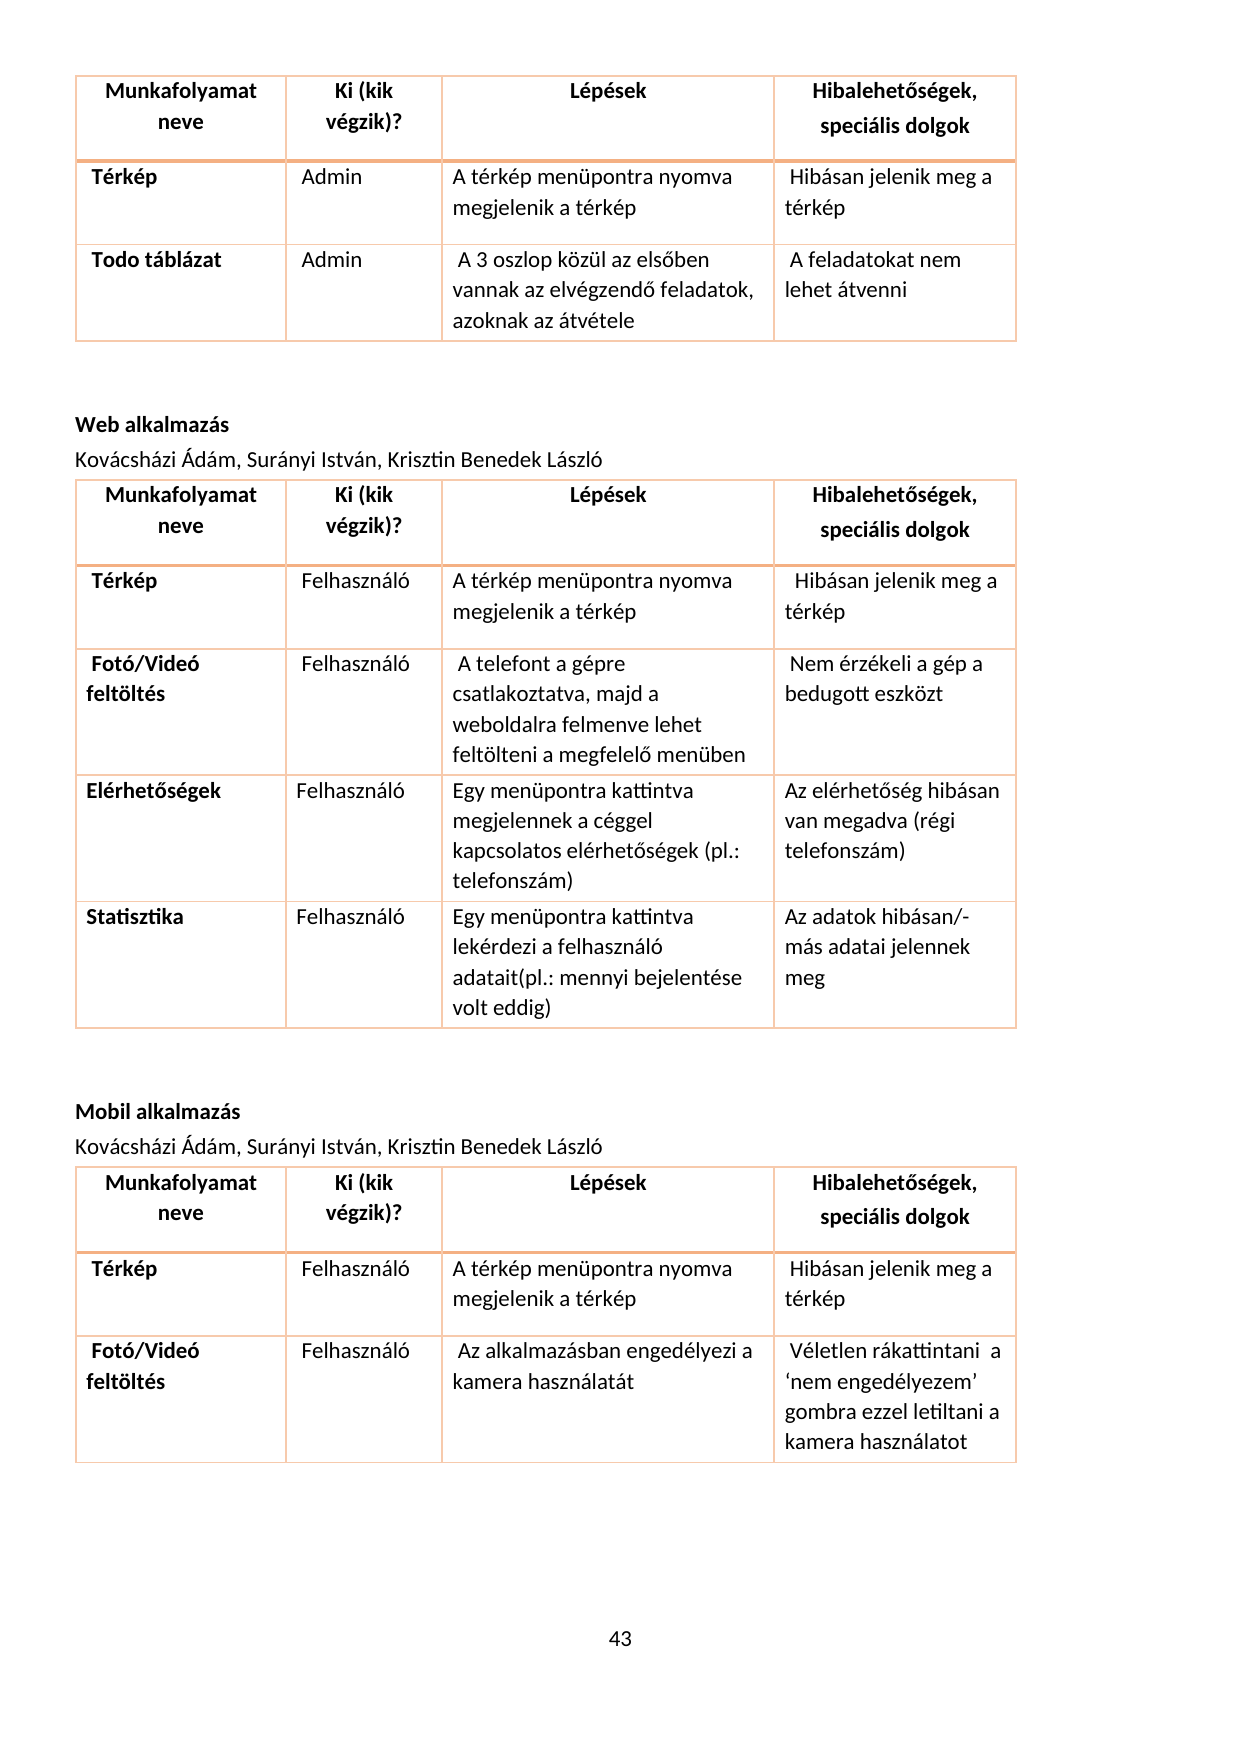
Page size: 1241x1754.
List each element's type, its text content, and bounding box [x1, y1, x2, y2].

table_cell Hibásan jelenik meg a térkép [775, 163, 1015, 244]
table_cell Felhasználó [287, 902, 441, 1027]
text Kovácsházi Ádám, Surányi István, Krisztin Benedek László [75, 1132, 1165, 1160]
table_cell Felhasználó [287, 1254, 441, 1335]
table_header Hibalehetőségek, speciális dolgok [775, 77, 1015, 159]
table_cell Statisztika [77, 902, 285, 1027]
table_cell A térkép menüpontra nyomva megjelenik a térkép [443, 1254, 773, 1335]
table_header Hibalehetőségek, speciális dolgok [775, 481, 1015, 563]
table_header Lépések [443, 481, 773, 563]
table_cell Admin [287, 245, 441, 340]
table_cell Hibásan jelenik meg a térkép [775, 567, 1015, 648]
table_cell Az adatok hibásan/-más adatai jelennek meg [775, 902, 1015, 1027]
table_cell Térkép [77, 567, 285, 648]
table_cell Admin [287, 163, 441, 244]
table_header Lépések [443, 1168, 773, 1251]
table_header Lépések [443, 77, 773, 159]
table_header Munkafolyamat neve [77, 77, 285, 159]
table_cell Az alkalmazásban engedélyezi a kamera használatát [443, 1337, 773, 1461]
table_header Ki (kik végzik)? [287, 481, 441, 563]
table_cell A térkép menüpontra nyomva megjelenik a térkép [443, 567, 773, 648]
table_cell Todo táblázat [77, 245, 285, 340]
table_cell Hibásan jelenik meg a térkép [775, 1254, 1015, 1335]
table_cell Elérhetőségek [77, 776, 285, 901]
text Web alkalmazás [75, 410, 1165, 438]
table_cell Térkép [77, 163, 285, 244]
table_cell A telefont a gépre csatlakoztatva, majd a weboldalra felmenve lehet feltölteni a megfelelő menüben [443, 650, 773, 774]
table_cell Az elérhetőség hibásan van megadva (régi telefonszám) [775, 776, 1015, 901]
text Kovácsházi Ádám, Surányi István, Krisztin Benedek László [75, 445, 1165, 473]
table_header Ki (kik végzik)? [287, 1168, 441, 1251]
table_header Munkafolyamat neve [77, 481, 285, 563]
table_cell Felhasználó [287, 1337, 441, 1461]
table_header Ki (kik végzik)? [287, 77, 441, 159]
table_cell Felhasználó [287, 650, 441, 774]
table_cell A 3 oszlop közül az elsőben vannak az elvégzendő feladatok, azoknak az átvétele [443, 245, 773, 340]
table_cell Térkép [77, 1254, 285, 1335]
table_cell Nem érzékeli a gép a bedugott eszközt [775, 650, 1015, 774]
table_cell Felhasználó [287, 567, 441, 648]
text Mobil alkalmazás [75, 1097, 1165, 1126]
table_cell Fotó/Videó feltöltés [77, 650, 285, 774]
table_cell Véletlen rákattintani a ‘nem engedélyezem’ gombra ezzel letiltani a kamera használatot [775, 1337, 1015, 1461]
table_cell Egy menüpontra kattintva lekérdezi a felhasználó adatait(pl.: mennyi bejelentése volt eddig) [443, 902, 773, 1027]
table_header Munkafolyamat neve [77, 1168, 285, 1251]
table_cell Fotó/Videó feltöltés [77, 1337, 285, 1461]
table_cell Egy menüpontra kattintva megjelennek a céggel kapcsolatos elérhetőségek (pl.: telefonszám) [443, 776, 773, 901]
table_cell Felhasználó [287, 776, 441, 901]
table_header Hibalehetőségek, speciális dolgok [775, 1168, 1015, 1251]
table_cell A feladatokat nem lehet átvenni [775, 245, 1015, 340]
table_cell A térkép menüpontra nyomva megjelenik a térkép [443, 163, 773, 244]
